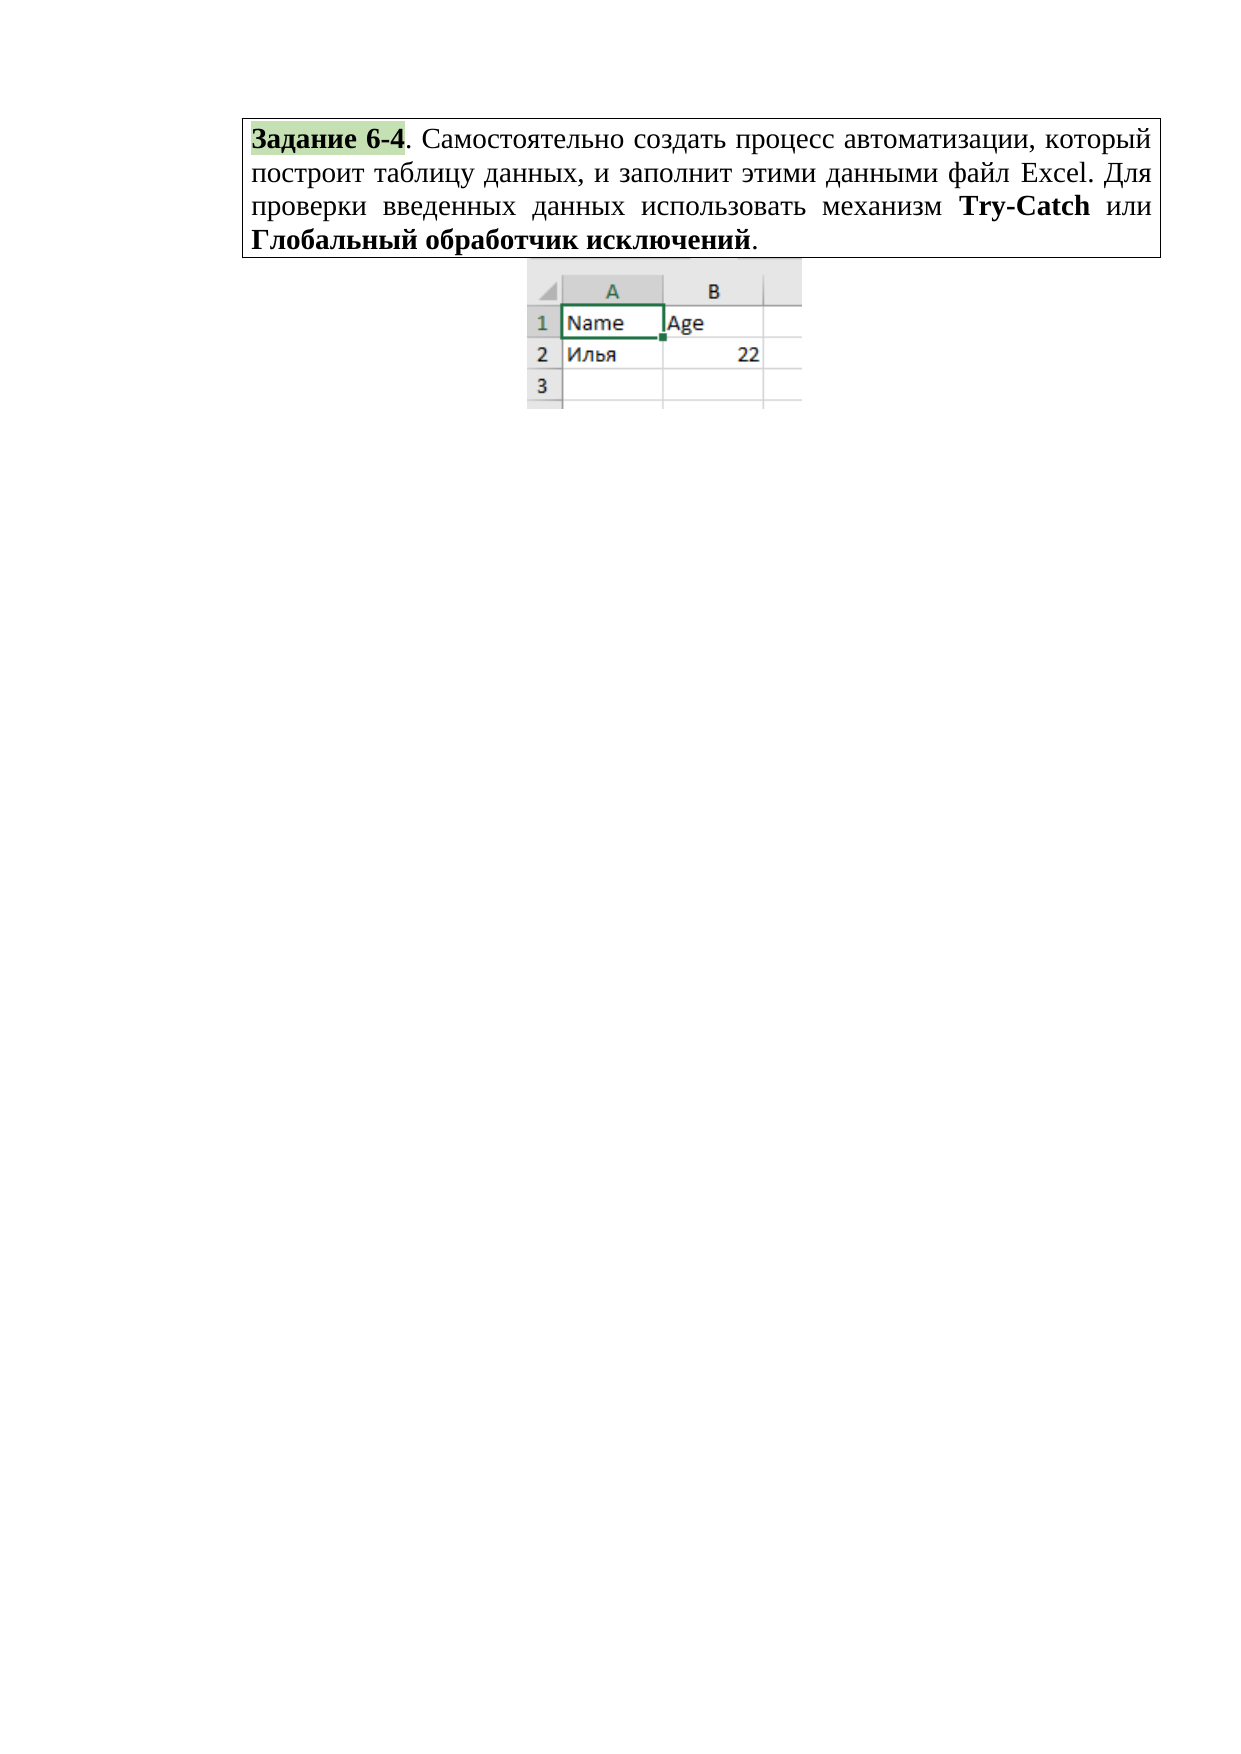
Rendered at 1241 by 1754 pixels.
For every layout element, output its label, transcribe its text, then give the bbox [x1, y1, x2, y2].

picture [527, 258, 802, 409]
text Задание 6-4. Самостоятельно создать процесс автоматизации, который построит таблицу данных, и заполнит этими данными файл Excel. Для проверки введенных данных использовать механизм Try-Catch или Глобальный обработчик исключений. [243, 119, 1160, 257]
